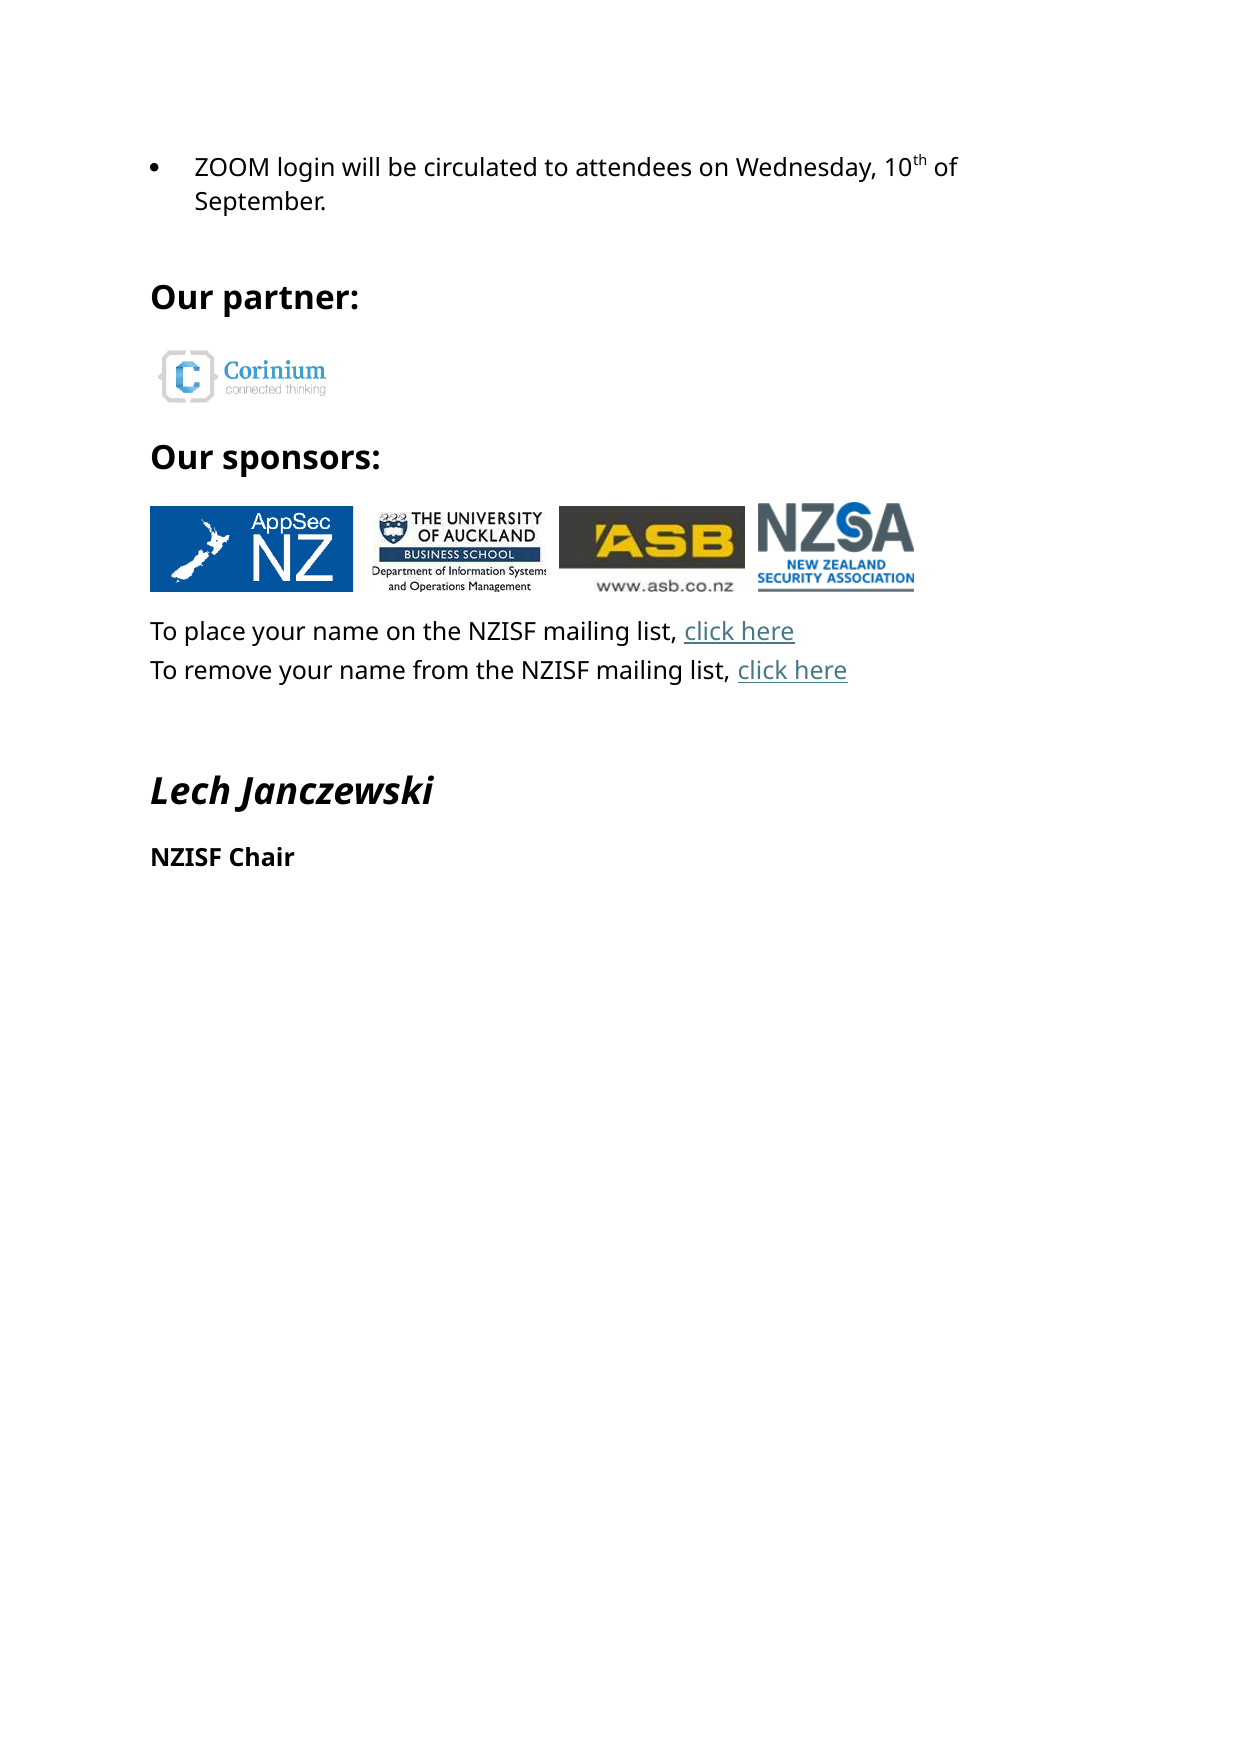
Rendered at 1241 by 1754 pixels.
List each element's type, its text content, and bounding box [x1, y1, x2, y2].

text To place your name on the NZISF mailing list, click here To remove your name from the NZISF mailing list, click here [150, 614, 1090, 687]
picture [758, 502, 915, 592]
list ZOOM login will be circulated to attendees on Wednesday, 10th of September. [150, 150, 1090, 218]
text Lech Janczewski [150, 764, 1090, 816]
text Our sponsors: [150, 434, 1090, 479]
text NZISF Chair [150, 840, 1090, 874]
picture [150, 506, 354, 592]
picture [372, 512, 547, 592]
picture [150, 342, 341, 413]
text Our partner: [150, 274, 1090, 319]
picture [559, 506, 745, 592]
